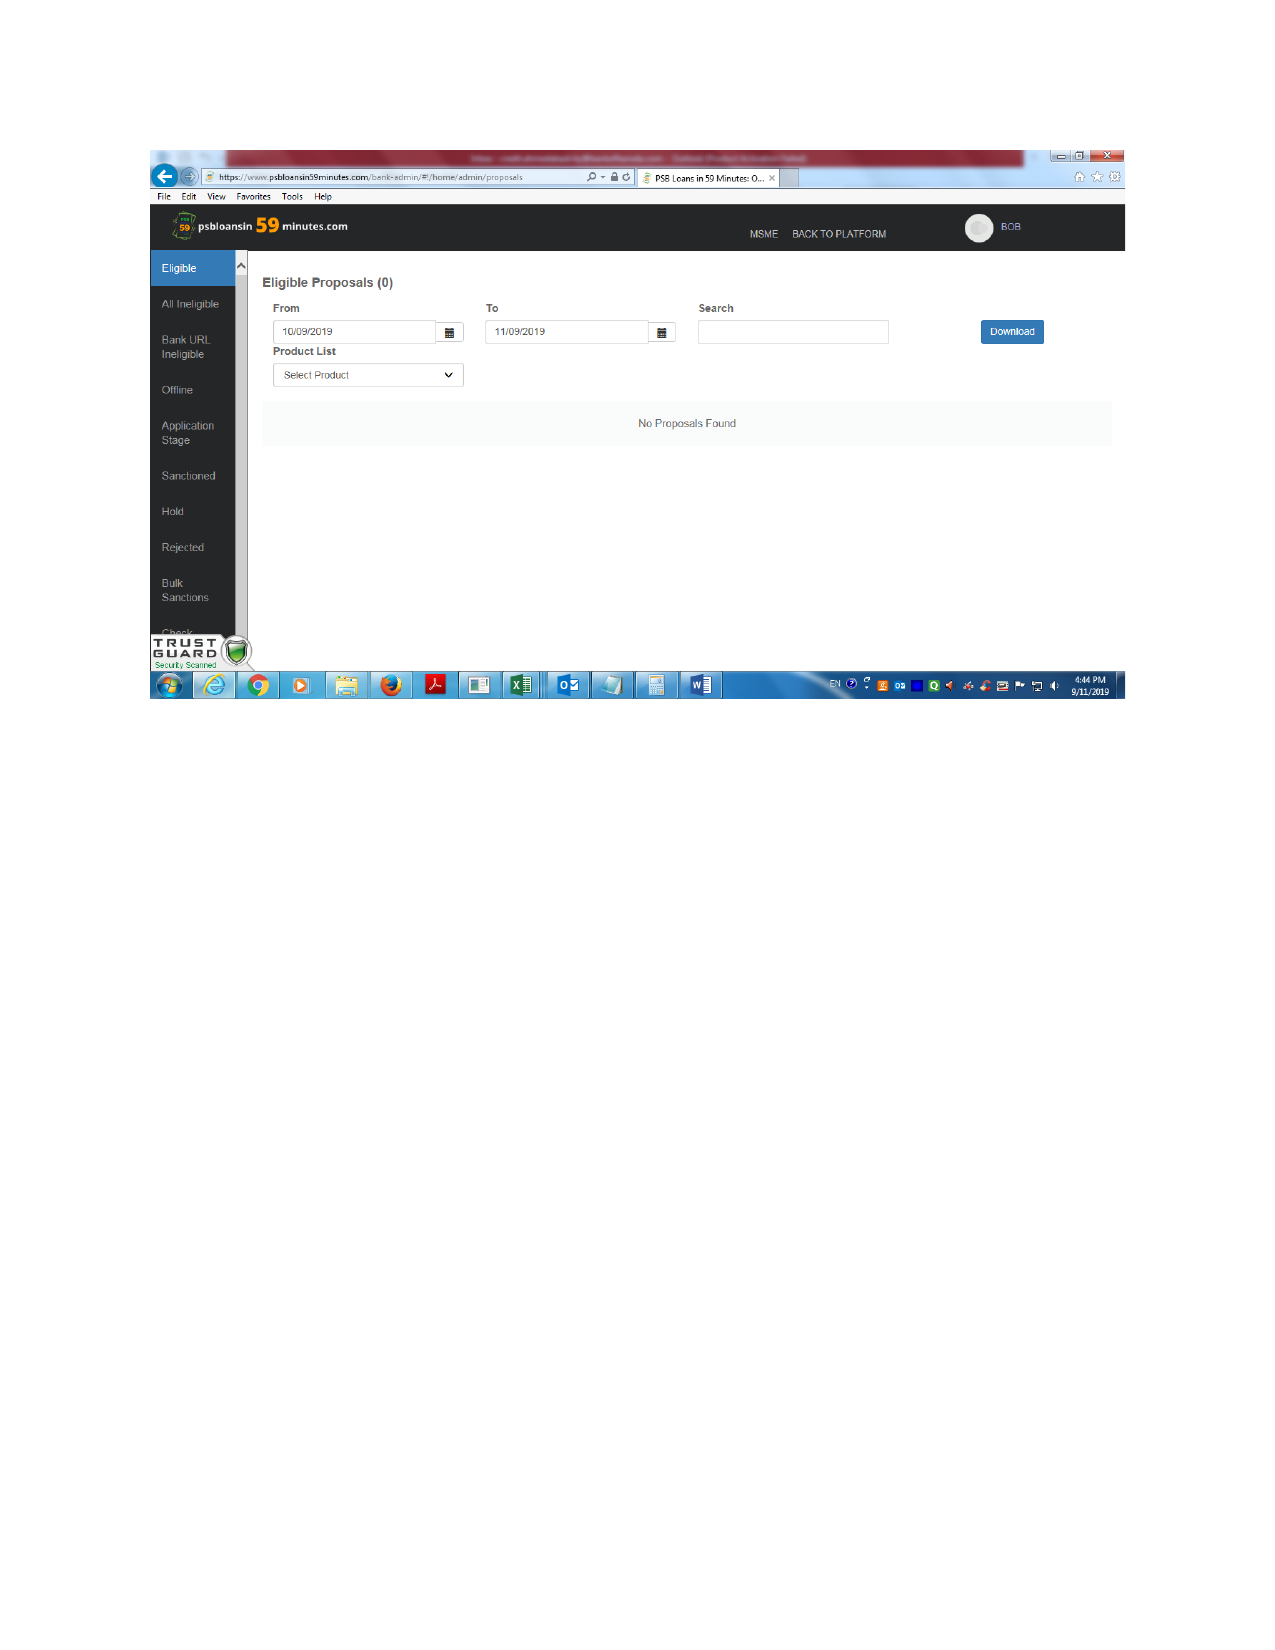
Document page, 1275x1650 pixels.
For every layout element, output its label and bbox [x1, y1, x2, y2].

picture [150, 150, 1125, 699]
